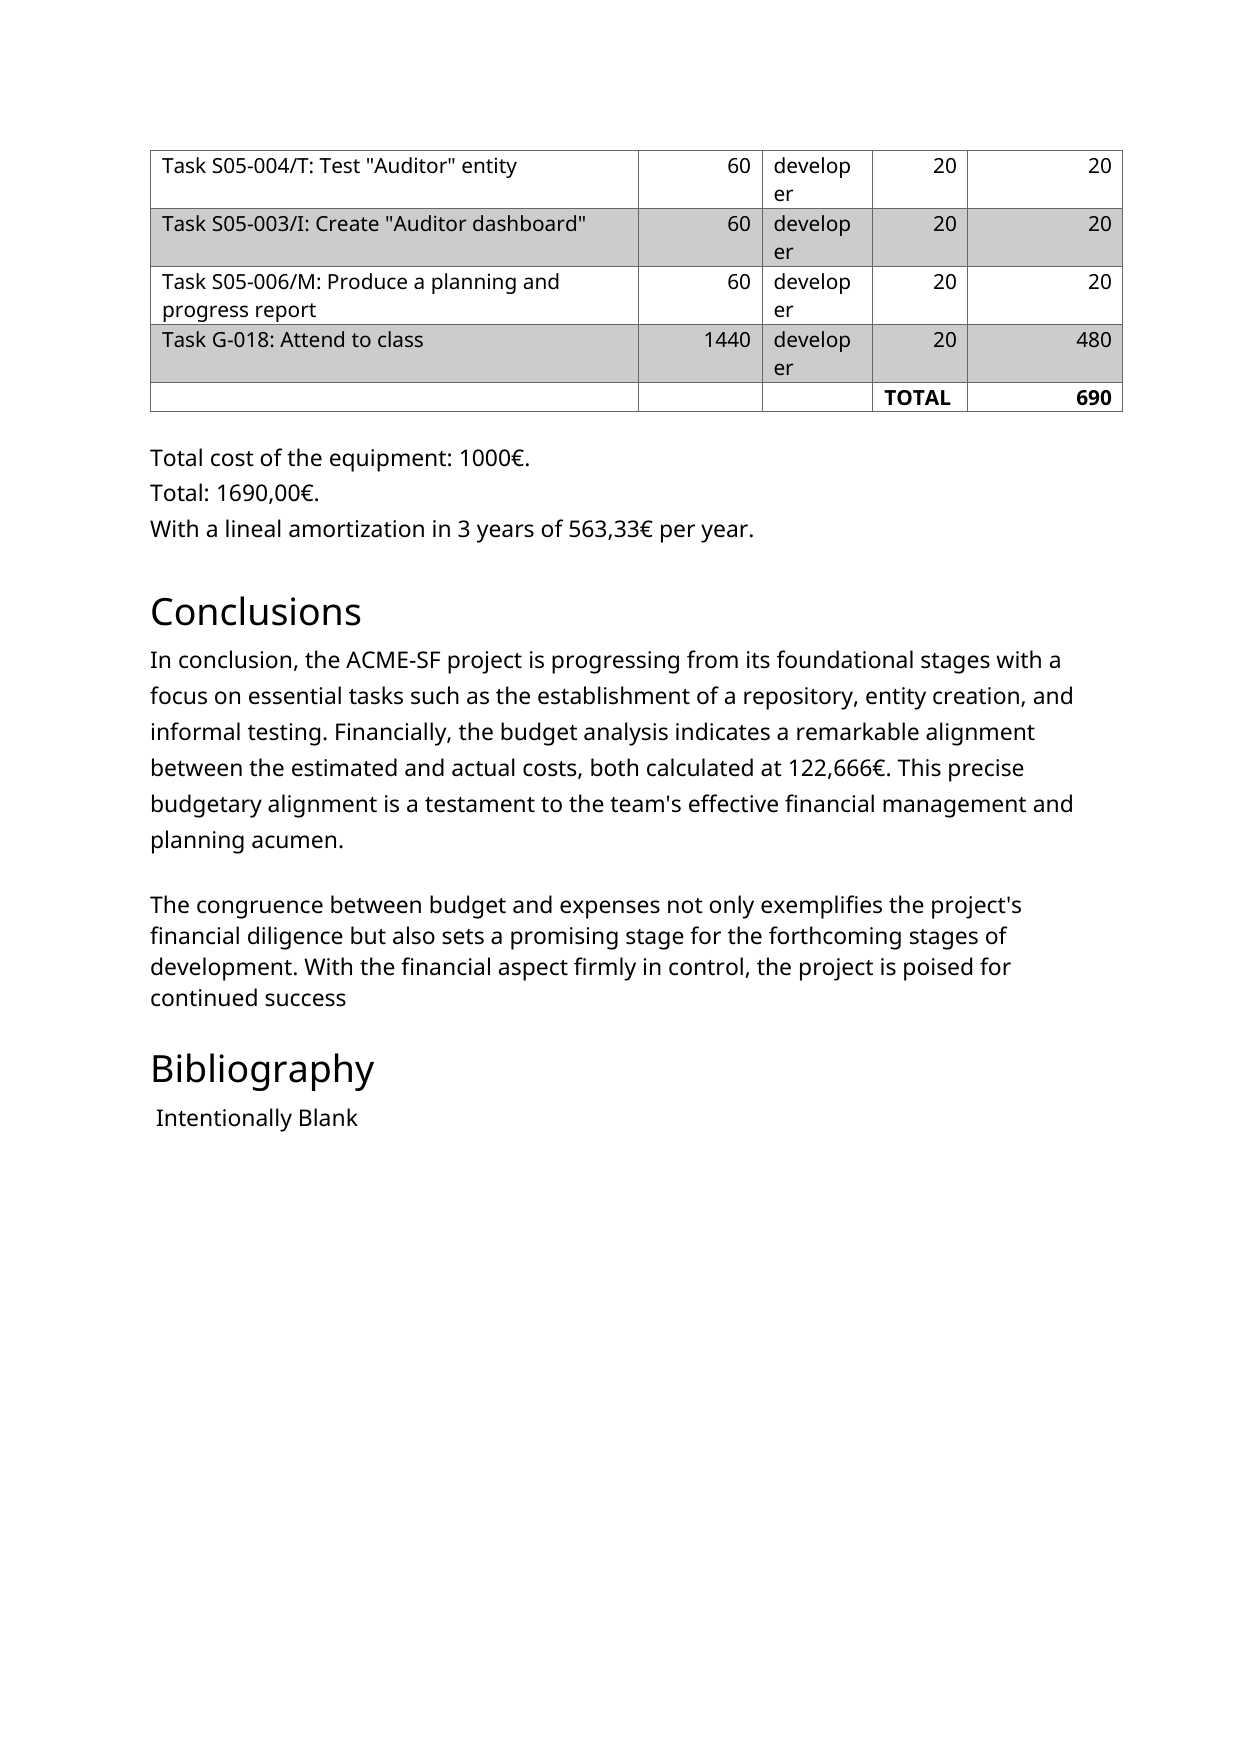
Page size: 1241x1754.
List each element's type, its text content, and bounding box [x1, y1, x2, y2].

text With a lineal amortization in 3 years of 563,33€ per year. [150, 513, 1090, 544]
text In conclusion, the ACME-SF project is progressing from its foundational stages with a focus on essential tasks such as the establishment of a repository, entity creation, and informal testing. Financially, the budget analysis indicates a remarkable alignment between the estimated and actual costs, both calculated at 122,666€. This precise budgetary alignment is a testament to the team's effective financial management and planning acumen. [150, 644, 1090, 855]
table_cell 20 [968, 151, 1122, 208]
text Total cost of the equipment: 1000€. [150, 441, 1090, 473]
table_cell 20 [873, 267, 967, 324]
table_cell [763, 383, 872, 411]
table_cell [151, 383, 638, 411]
table_cell Task G-018: Attend to class [151, 325, 638, 382]
table_cell developer [763, 151, 872, 208]
subtitle Bibliography [150, 1043, 1090, 1094]
table_cell developer [763, 209, 872, 266]
table_cell TOTAL [873, 383, 967, 411]
table_cell 20 [968, 209, 1122, 266]
table_cell 20 [873, 209, 967, 266]
table_cell 60 [639, 267, 762, 324]
text The congruence between budget and expenses not only exemplifies the project's financial diligence but also sets a promising stage for the forthcoming stages of development. With the financial aspect firmly in control, the project is poised for continued success [150, 889, 1090, 1014]
table_cell [639, 383, 762, 411]
table_cell 20 [873, 151, 967, 208]
table_cell 1440 [639, 325, 762, 382]
subtitle Conclusions [150, 585, 1090, 636]
text Total: 1690,00€. [150, 477, 1090, 509]
table_cell 480 [968, 325, 1122, 382]
text Intentionally Blank [150, 1101, 1090, 1133]
table_cell developer [763, 325, 872, 382]
table_cell 20 [873, 325, 967, 382]
table_cell 60 [639, 209, 762, 266]
table_cell 60 [639, 151, 762, 208]
table_cell 690 [968, 383, 1122, 411]
table_cell developer [763, 267, 872, 324]
table_cell Task S05-004/T: Test "Auditor" entity [151, 151, 638, 208]
table_cell Task S05-003/I: Create "Auditor dashboard" [151, 209, 638, 266]
table_cell 20 [968, 267, 1122, 324]
table_cell Task S05-006/M: Produce a planning and progress report [151, 267, 638, 324]
